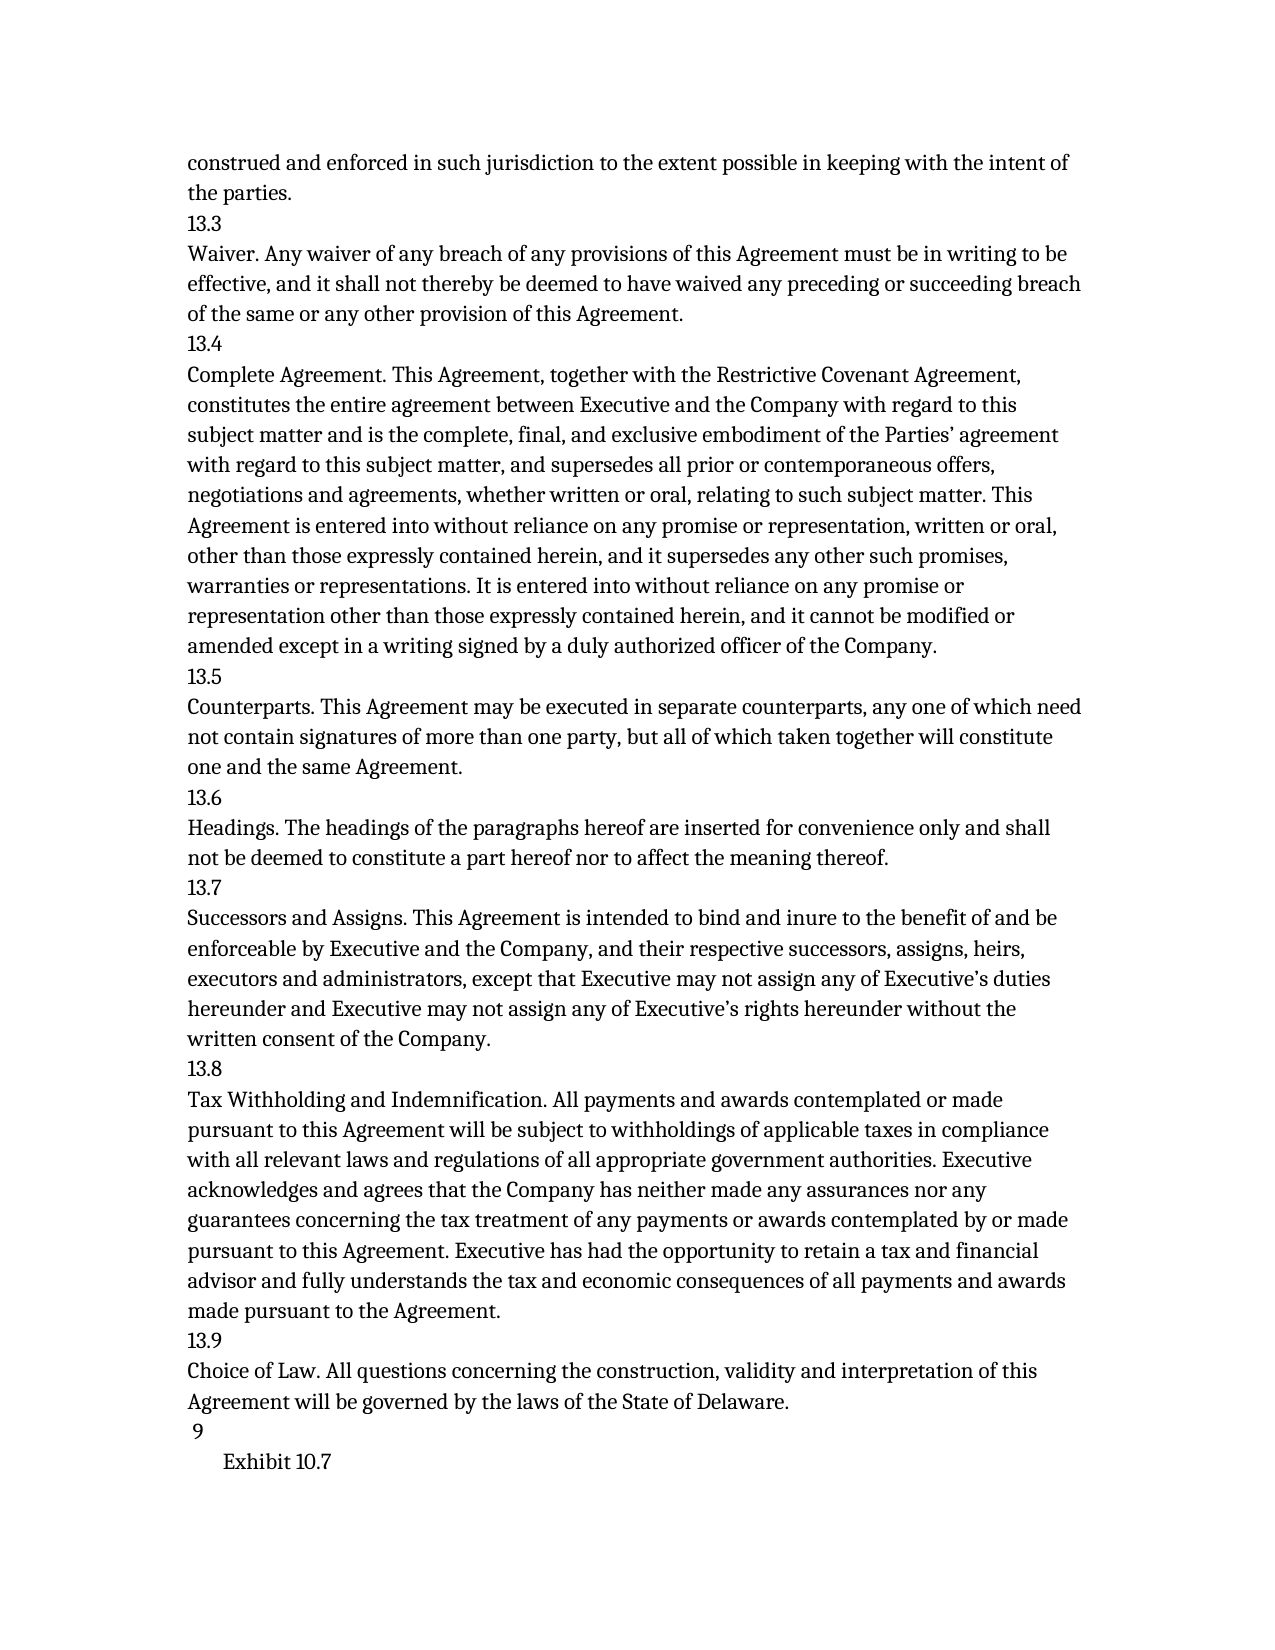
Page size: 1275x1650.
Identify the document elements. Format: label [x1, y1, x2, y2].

text [187, 150, 1087, 1475]
